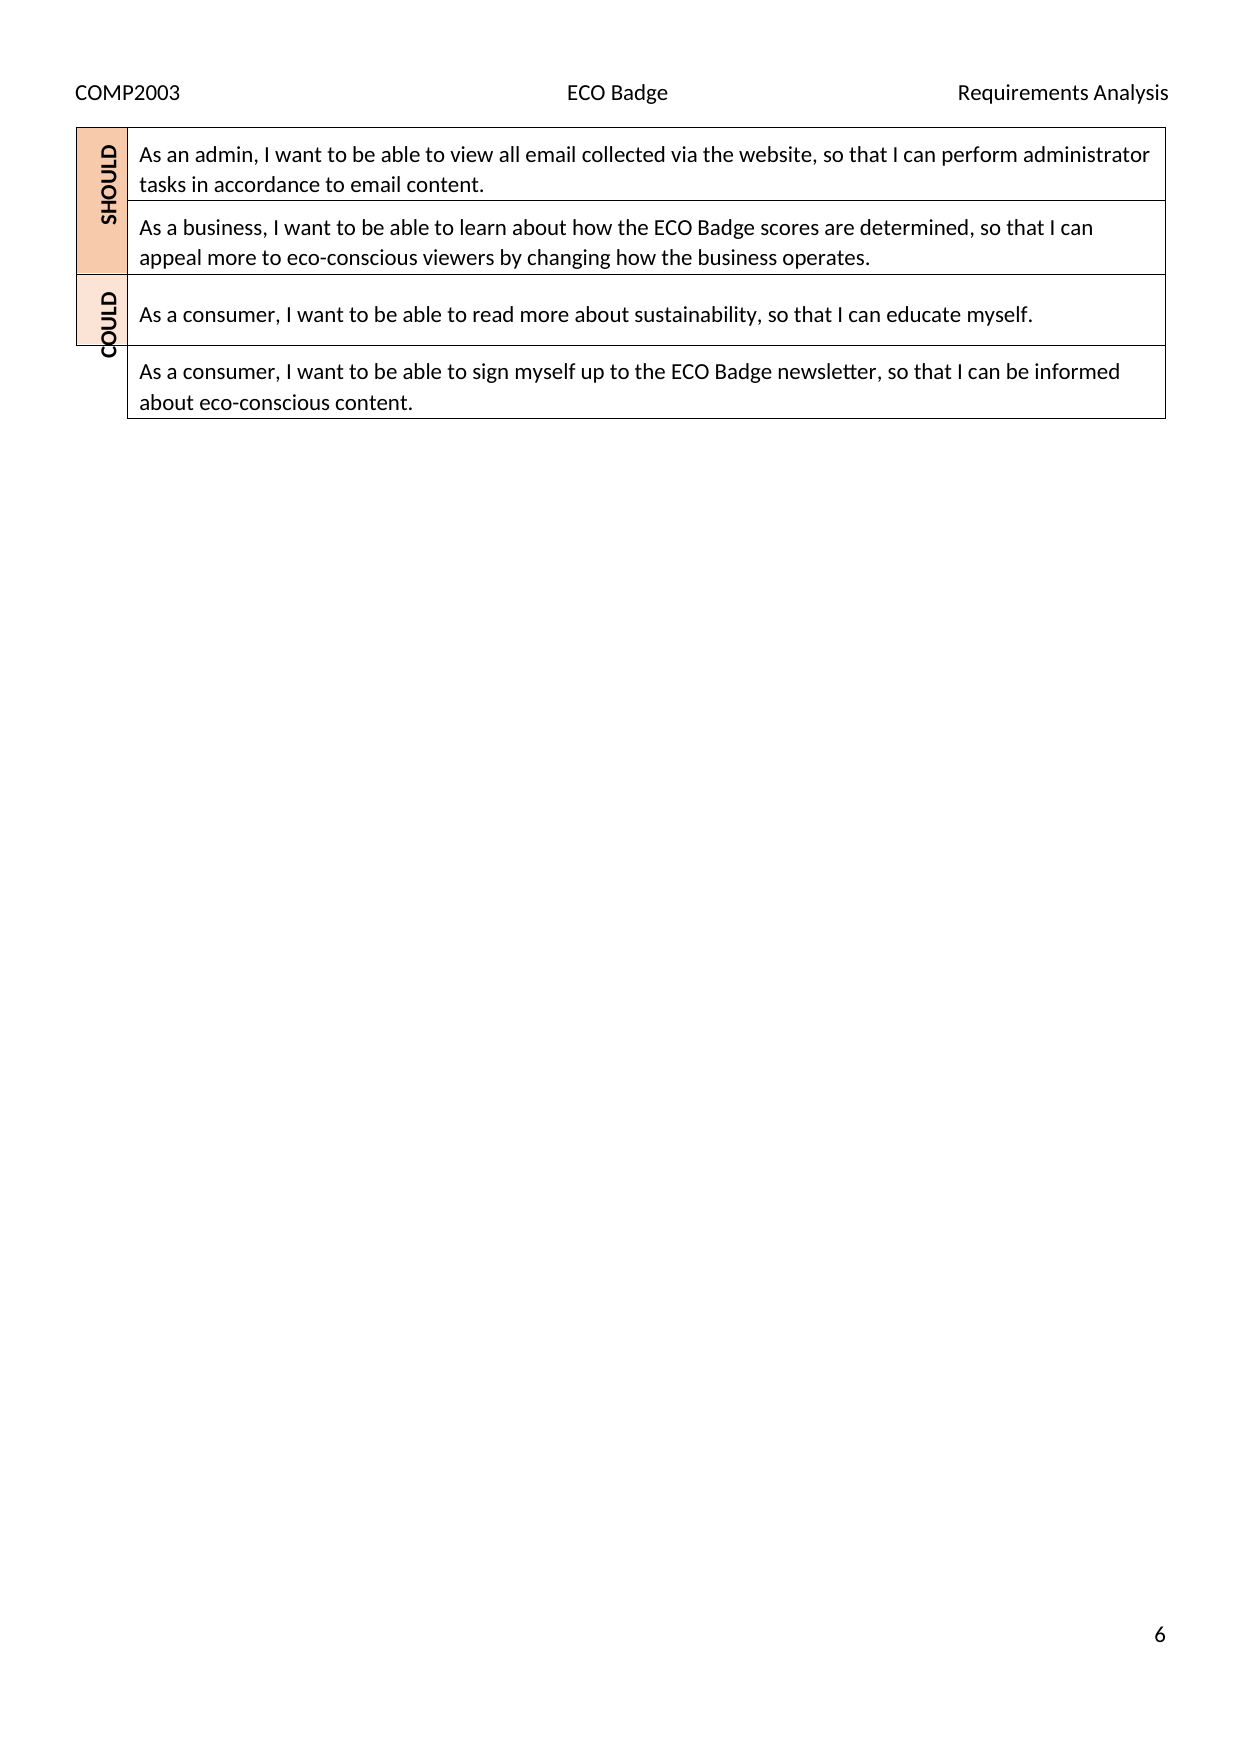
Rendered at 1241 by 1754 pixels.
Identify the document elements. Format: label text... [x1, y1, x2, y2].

table_cell [77, 128, 127, 273]
table_cell As a business, I want to be able to learn about how the ECO Badge scores are determined, so that I can appeal more to eco-conscious viewers by changing how the business operates. [128, 201, 1165, 273]
table_cell As an admin, I want to be able to view all email collected via the website, so that I can perform administrator tasks in accordance to email content. [128, 128, 1165, 200]
table_cell As a consumer, I want to be able to sign myself up to the ECO Badge newsletter, so that I can be informed about eco-conscious content. [128, 346, 1165, 418]
table_cell As a consumer, I want to be able to read more about sustainability, so that I can educate myself. [128, 275, 1165, 344]
table_cell [77, 275, 127, 344]
